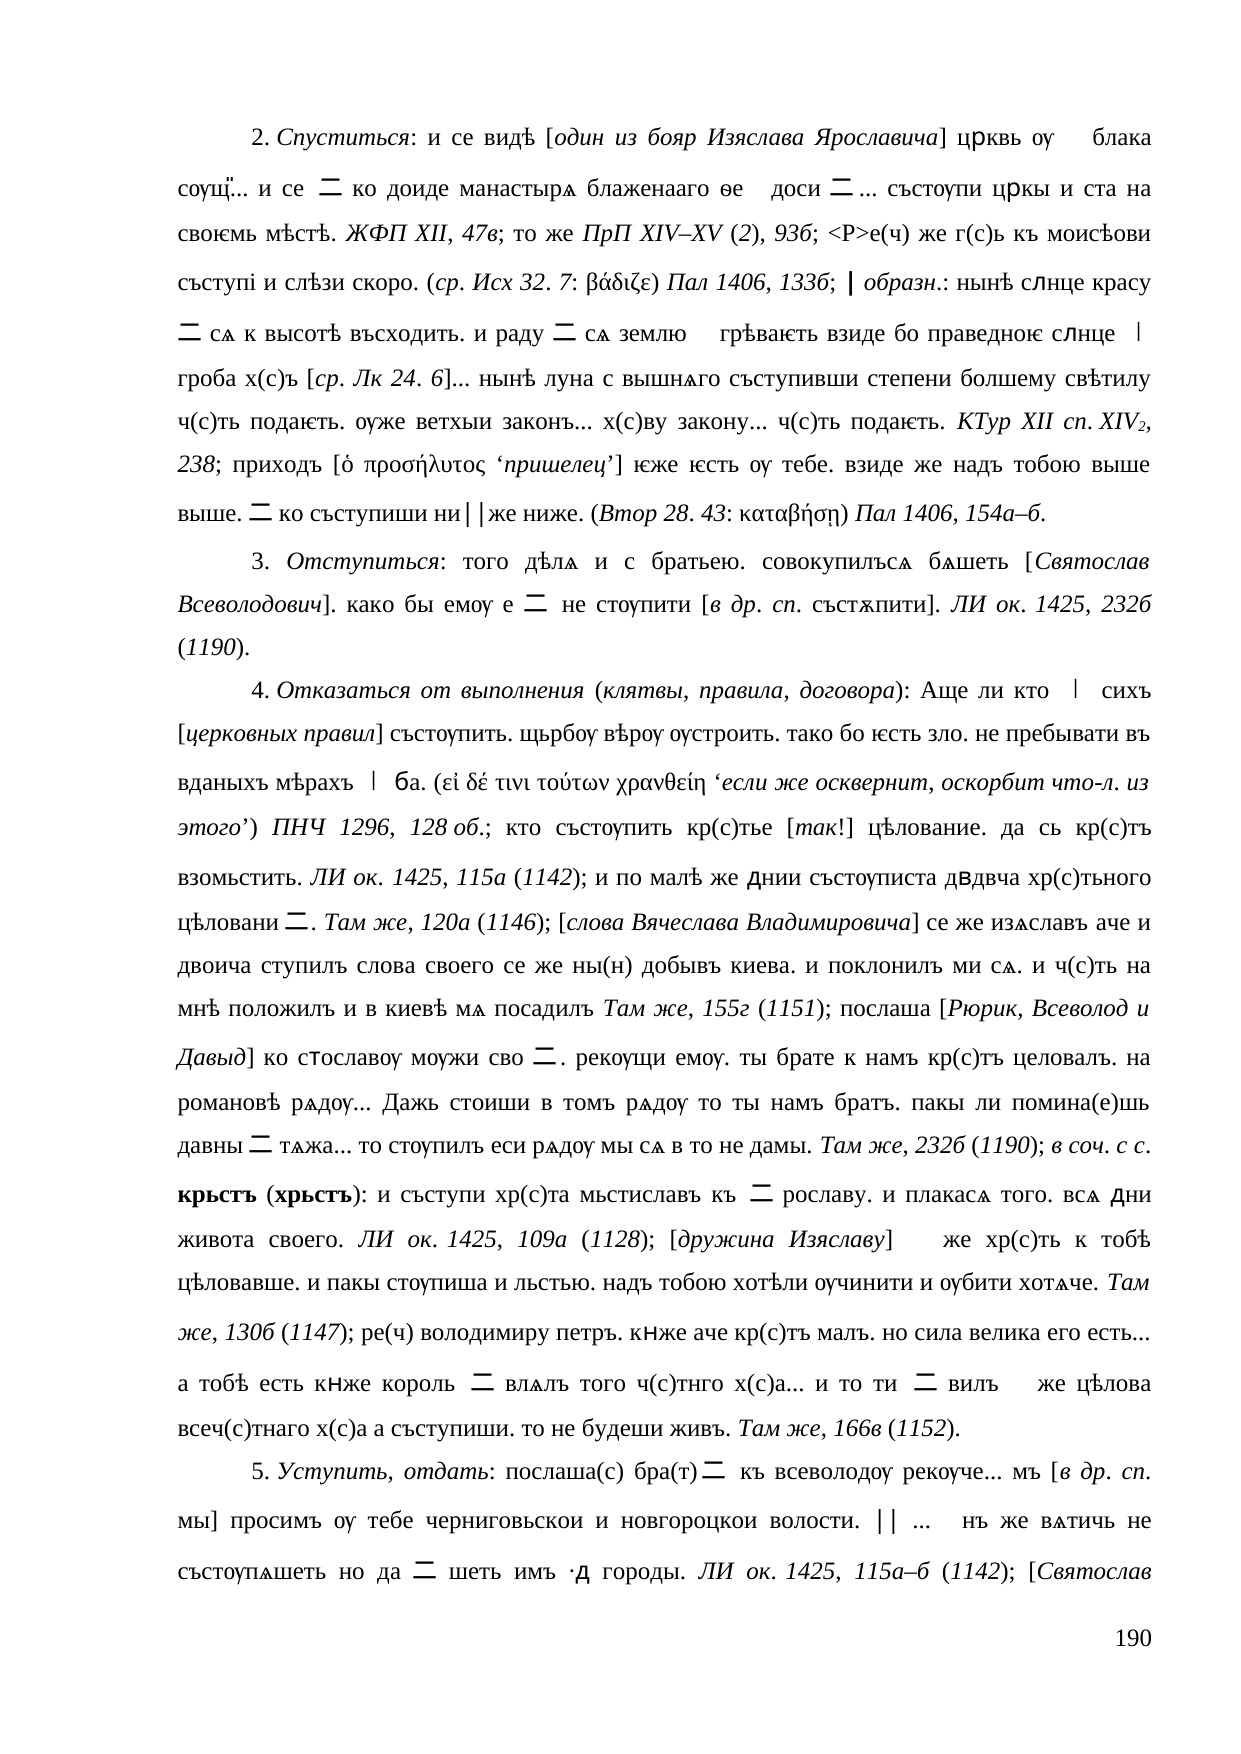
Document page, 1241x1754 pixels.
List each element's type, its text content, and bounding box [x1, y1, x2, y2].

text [177, 1456, 1152, 1587]
text 4. Отказаться от выполнения (клятвы, правила, договора): Аще ли кто ㆐ сихъ [церковных правил] състѹпить. щьрбѹ вѣрѹ ѹстроить. тако бо ѥсть зло. не пребывати въ вданыхъ мѣрахъ ㆐ ба. (εἰ δέ τινι τούτων χρανθείη ‘если же осквернит, оскорбит что-л. из этого’) ПНЧ 1296, 128 об.; кто състѹпить кр(с)тье [так!] цѣлование. да сь кр(с)тъ взомьстить. ЛИ ок. 1425, 115а (1142); и по малѣ же днии състѹписта двдвча хр(с)тьного цѣловани㆓. Там же, 120а (1146); [слова Вячеслава Владимировича] се же изѧславъ аче и двоича ступилъ слова своего се же ны(н) добывъ киева. и поклонилъ ми сѧ. и ч(с)ть на мнѣ положилъ и в киевѣ мѧ посадилъ Там же, 155г (1151); послаша [Рюрик, Всеволод и Давыд] ко стославѹ мѹжи сво㆓. рекѹщи емѹ. ты брате к намъ кр(с)тъ целовалъ. на романовѣ рѧдѹ... Дажь стоиши в томъ рѧдѹ то ты намъ братъ. пакы ли помина(е)шь давны㆓ тѧжа... то стѹпилъ еси рѧдѹ мы сѧ в то не дамы. Там же, 232б (1190); в соч. с с. крьстъ (хрьстъ): и съступи хр(с)та мьстиславъ къ ㆓рославу. и плакасѧ того. всѧ дни живота своего. ЛИ ок. 1425, 109а (1128); [дружина Изяславу] ㆏же хр(с)ть к тобѣ цѣловавше. и пакы стѹпиша и льстью. надъ тобою хотѣли ѹчинити и ѹбити хотѧче. Там же, 130б (1147); ре(ч) володимиру петръ. кнже аче кр(с)тъ малъ. но сила велика его есть... а тобѣ есть кнже король ㆓влѧлъ того ч(с)тнго х(с)а... и то ти ㆓вилъ ㆏же цѣлова всеч(с)тнаго х(с)а а съступиши. то не будеши живъ. Там же, 166в (1152). [177, 675, 1152, 1441]
text 2. Спуститься: и се видѣ [один из бояр Изяслава Ярославича] црквь ѹ ㆏блака сѹщ̎... и се ㆓ко доиде манастырѧ блаженааго ѳе㆏доси㆓... състѹпи цркы и ста на своѥмь мѣстѣ. ЖФП XII, 47в; то же ПрП XIV–XV (2), 93б; <Р>е(ч) же г(с)ь къ моисѣови съступi и слѣзи скоро. (ср. Исх 32. 7: βάδιζε) Пал 1406, 133б; | образн.: нынѣ слнце красу㆓сѧ к высотѣ въсходить. и раду㆓сѧ землю ㆏грѣваѥть взиде бо праведноѥ слнце ㆐ гроба х(с)ъ [ср. Лк 24. 6]... нынѣ луна с вышнѧго съступивши степени болшему свѣтилу ч(с)ть подаѥть. ѹже ветхыи законъ... х(с)ву закону... ч(с)ть подаѥть. КТур XII сп. XIV2, 238; приходъ [ὁ προσήλυτος ‘пришелец’] ѥже ѥсть ѹ тебе. взиде же надъ тобою выше выше. ㆓ко съступиши ни||же ниже. (Втор 28. 43: καταβήσῃ) Пал 1406, 154а–б. [177, 118, 1152, 529]
text 3. Отступиться: того дѣлѧ и с братьею. совокупилъсѧ бѧшеть [Святослав Всеволодович]. како бы емѹ е㆓ не стѹпити [в др. сп. състѫпити]. ЛИ ок. 1425, 232б (1190). [177, 546, 1152, 661]
